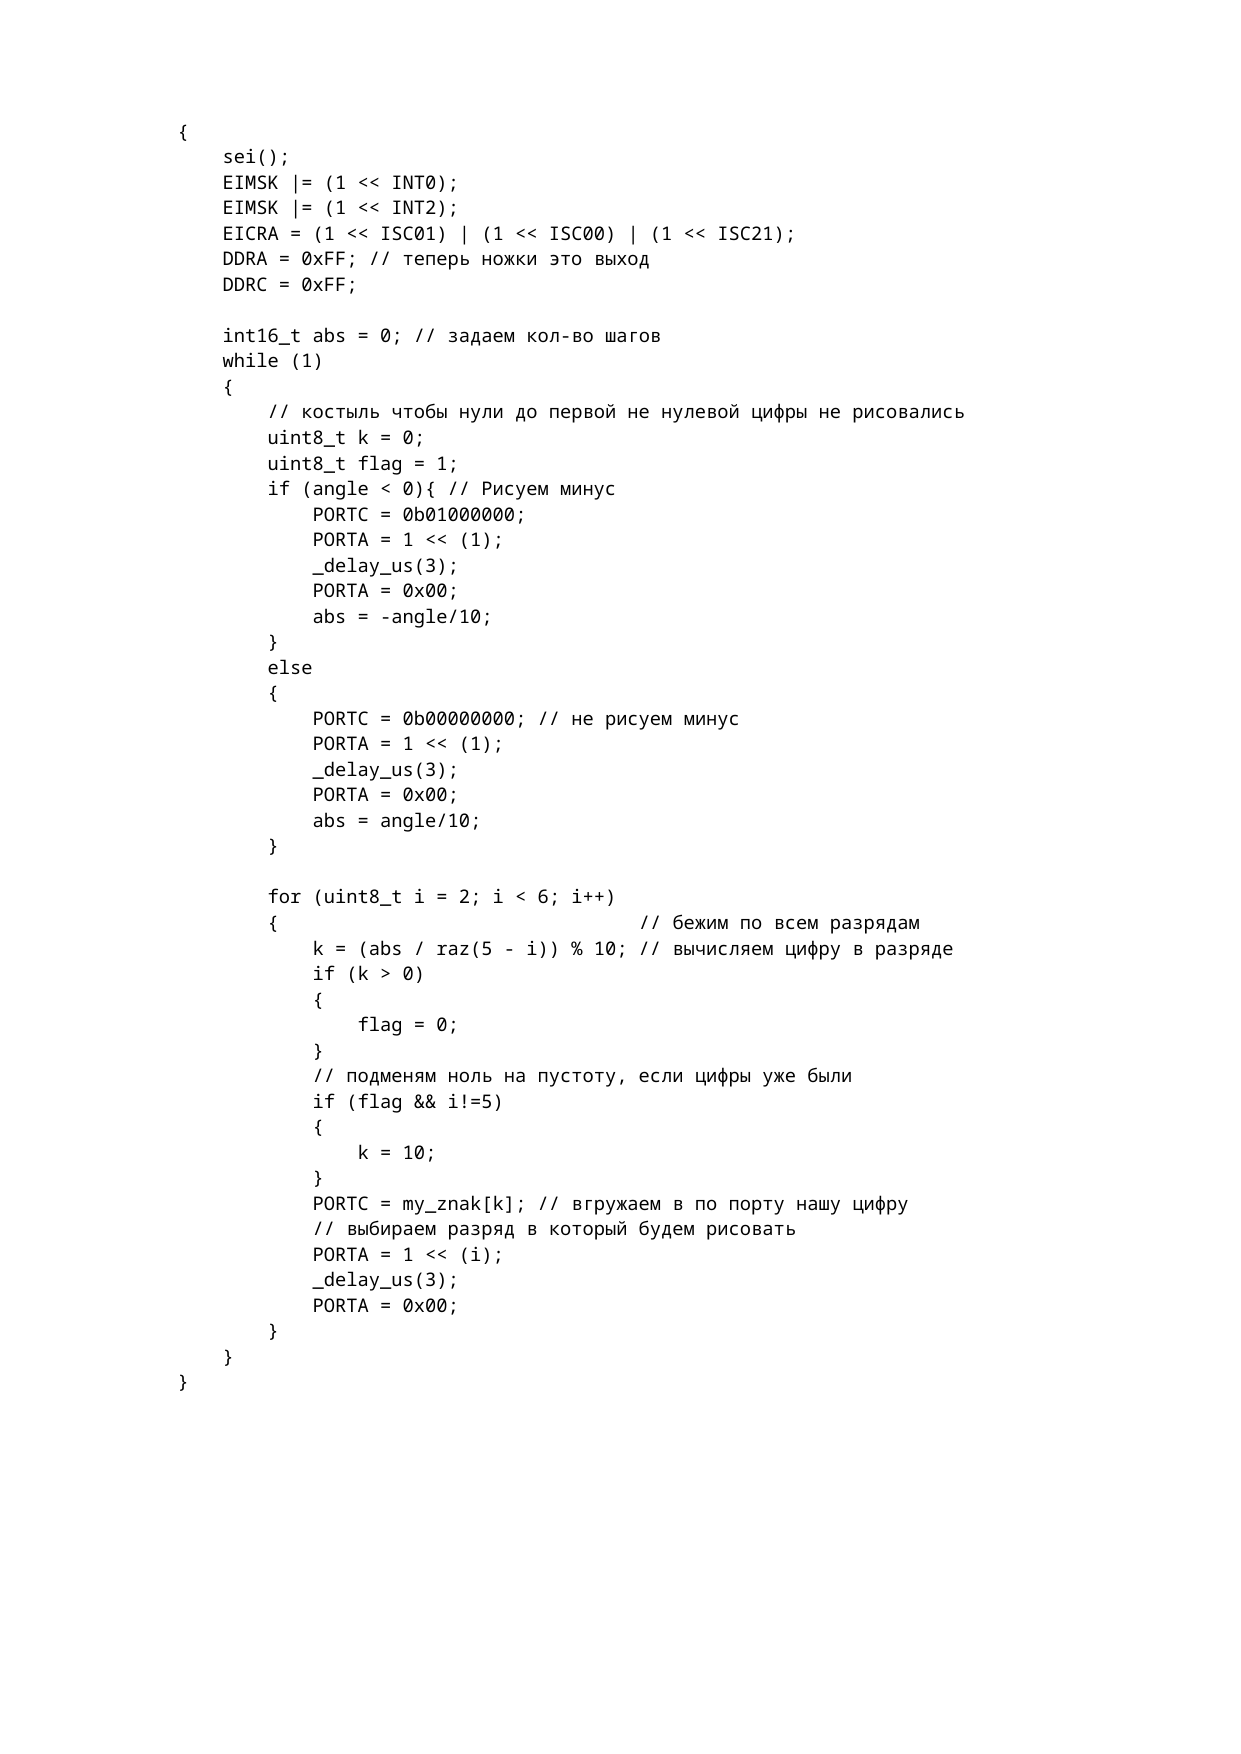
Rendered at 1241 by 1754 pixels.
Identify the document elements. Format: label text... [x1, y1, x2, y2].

text else [177, 654, 1152, 679]
text PORTA = 0x00; [177, 577, 1152, 603]
text uint8_t flag = 1; [177, 450, 1152, 475]
text sei(); [177, 144, 1152, 169]
text _delay_us(3); [177, 756, 1152, 782]
text EIMSK |= (1 << INT0); [177, 169, 1152, 195]
text PORTA = 0x00; [177, 782, 1152, 807]
text if (k > 0) [177, 960, 1152, 986]
text k = 10; [177, 1139, 1152, 1164]
text } [177, 1164, 1152, 1190]
text EICRA = (1 << ISC01) | (1 << ISC00) | (1 << ISC21); [177, 220, 1152, 246]
text { [177, 1113, 1152, 1139]
text { [177, 373, 1152, 399]
text } [177, 1037, 1152, 1062]
text abs = -angle/10; [177, 603, 1152, 628]
text { [177, 679, 1152, 705]
text } [177, 1318, 1152, 1343]
text PORTA = 1 << (1); [177, 731, 1152, 756]
text PORTC = 0b01000000; [177, 501, 1152, 526]
text { [177, 118, 1152, 144]
text } [177, 1369, 1152, 1394]
text _delay_us(3); [177, 552, 1152, 577]
text PORTC = my_znak[k]; // вгружаем в по порту нашу цифру [177, 1190, 1152, 1216]
text // костыль чтобы нули до первой не нулевой цифры не рисовались [177, 399, 1152, 424]
text uint8_t k = 0; [177, 424, 1152, 450]
text } [177, 833, 1152, 858]
text if (flag && i!=5) [177, 1088, 1152, 1113]
text flag = 0; [177, 1011, 1152, 1037]
text } [177, 1343, 1152, 1369]
text if (angle < 0){ // Рисуем минус [177, 475, 1152, 501]
text { // бежим по всем разрядам [177, 909, 1152, 935]
text _delay_us(3); [177, 1267, 1152, 1292]
text PORTA = 1 << (i); [177, 1241, 1152, 1267]
text k = (abs / raz(5 - i)) % 10; // вычисляем цифру в разряде [177, 935, 1152, 960]
text PORTC = 0b00000000; // не рисуем минус [177, 705, 1152, 731]
text DDRC = 0xFF; [177, 271, 1152, 297]
text EIMSK |= (1 << INT2); [177, 195, 1152, 220]
text int16_t abs = 0; // задаем кол-во шагов [177, 322, 1152, 348]
text // выбираем разряд в который будем рисовать [177, 1216, 1152, 1241]
text PORTA = 1 << (1); [177, 526, 1152, 552]
text for (uint8_t i = 2; i < 6; i++) [177, 884, 1152, 909]
text abs = angle/10; [177, 807, 1152, 833]
text { [177, 986, 1152, 1011]
text while (1) [177, 348, 1152, 373]
text // подменям ноль на пустоту, если цифры уже были [177, 1062, 1152, 1088]
text DDRA = 0xFF; // теперь ножки это выход [177, 246, 1152, 271]
text PORTA = 0x00; [177, 1292, 1152, 1318]
text } [177, 628, 1152, 654]
